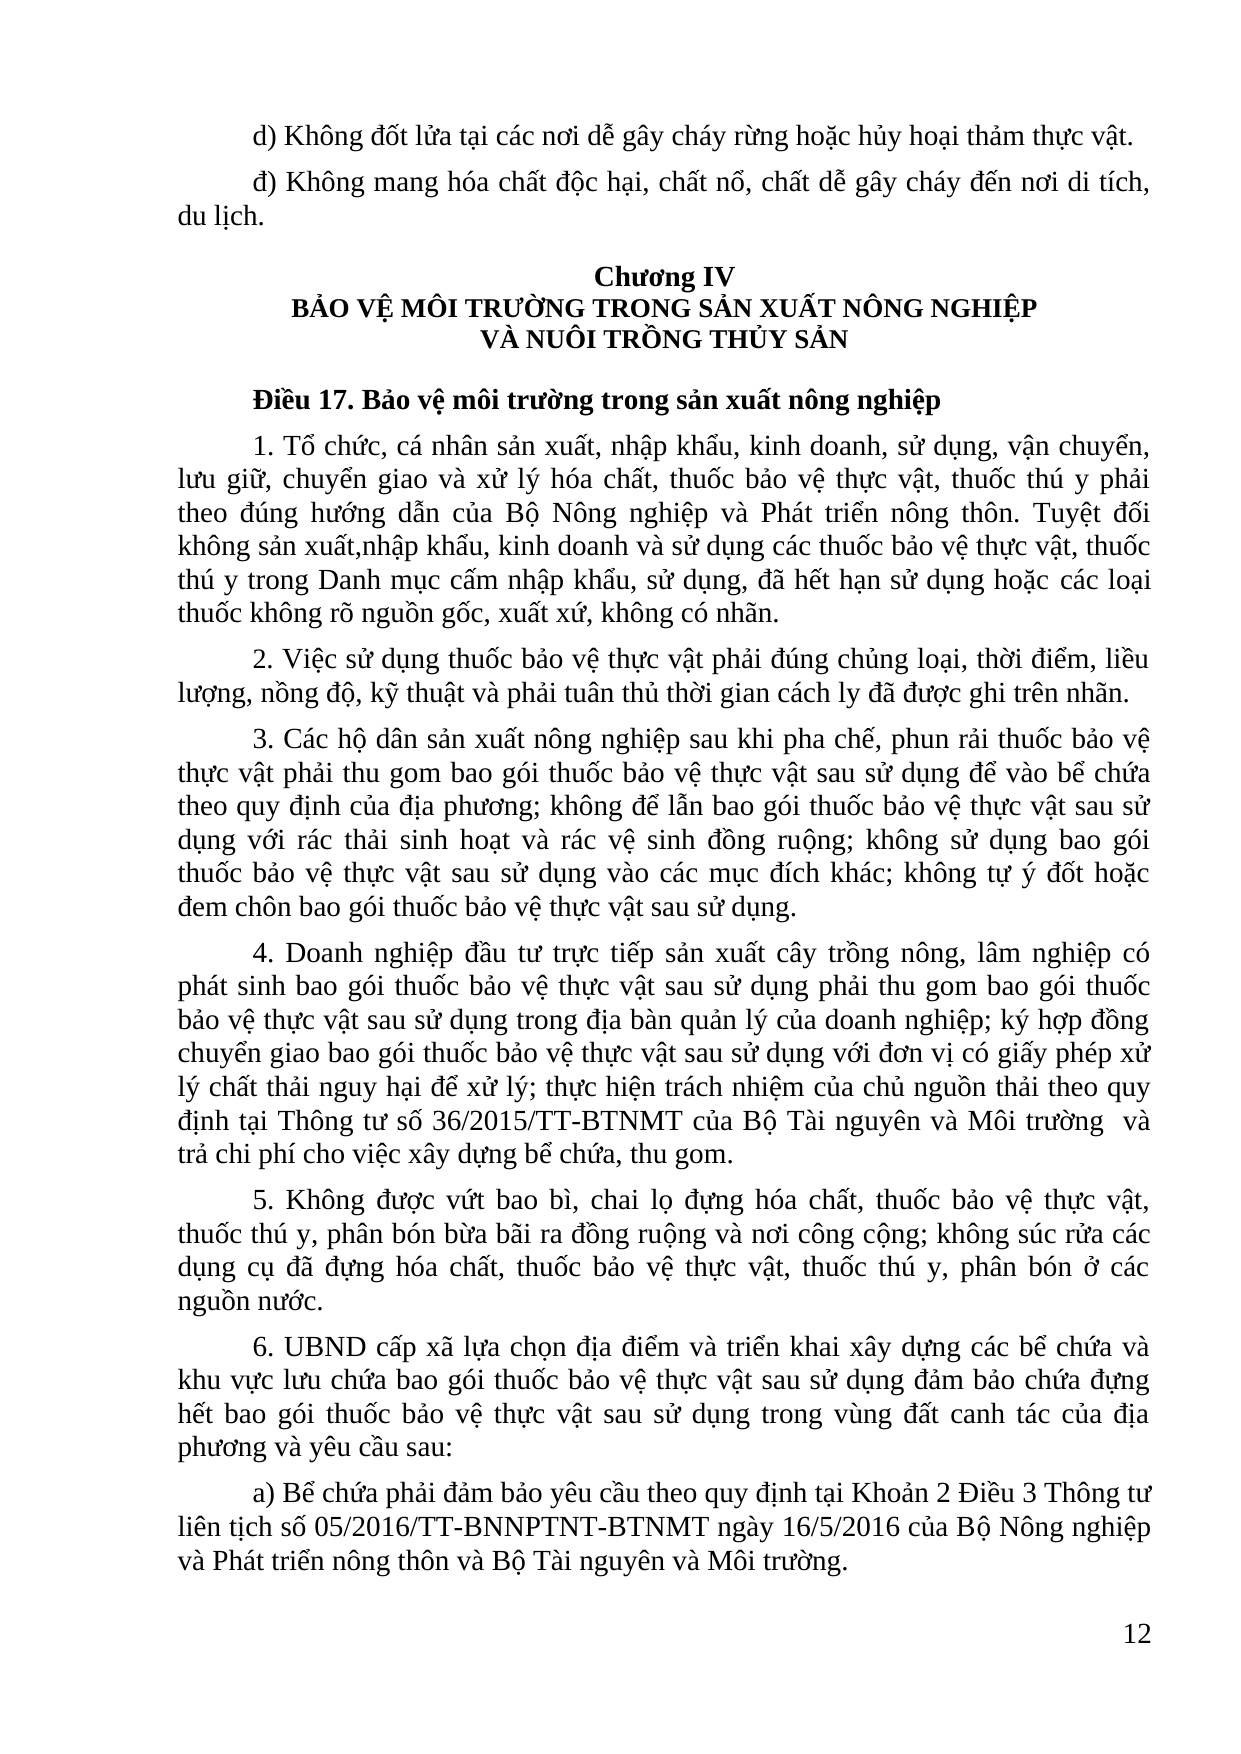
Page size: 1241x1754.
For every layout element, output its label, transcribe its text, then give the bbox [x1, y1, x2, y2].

text Chương IV [177, 259, 1152, 292]
text 6. UBND cấp xã lựa chọn địa điểm và triển khai xây dựng các bể chứa và khu vực lưu chứa bao gói thuốc bảo vệ thực vật sau sử dụng đảm bảo chứa đựng hết bao gói thuốc bảo vệ thực vật sau sử dụng trong vùng đất canh tác của địa phương và yêu cầu sau: [177, 1329, 1152, 1463]
text 5. Không được vứt bao bì, chai lọ đựng hóa chất, thuốc bảo vệ thực vật, thuốc thú y, phân bón bừa bãi ra đồng ruộng và nơi công cộng; không súc rửa các dụng cụ đã đựng hóa chất, thuốc bảo vệ thực vật, thuốc thú y, phân bón ở các nguồn nước. [177, 1182, 1152, 1316]
text 3. Các hộ dân sản xuất nông nghiệp sau khi pha chế, phun rải thuốc bảo vệ thực vật phải thu gom bao gói thuốc bảo vệ thực vật sau sử dụng để vào bể chứa theo quy định của địa phương; không để lẫn bao gói thuốc bảo vệ thực vật sau sử dụng với rác thải sinh hoạt và rác vệ sinh đồng ruộng; không sử dụng bao gói thuốc bảo vệ thực vật sau sử dụng vào các mục đích khác; không tự ý đốt hoặc đem chôn bao gói thuốc bảo vệ thực vật sau sử dụng. [177, 721, 1152, 922]
text BẢO VỆ MÔI TRƯỜNG TRONG SẢN XUẤT NÔNG NGHIỆP [177, 292, 1152, 323]
text VÀ NUÔI TRỒNG THỦY SẢN [177, 323, 1152, 354]
text d) Không đốt lửa tại các nơi dễ gây cháy rừng hoặc hủy hoại thảm thực vật. [177, 118, 1152, 152]
text 1. Tổ chức, cá nhân sản xuất, nhập khẩu, kinh doanh, sử dụng, vận chuyển, lưu giữ, chuyển giao và xử lý hóa chất, thuốc bảo vệ thực vật, thuốc thú y phải theo đúng hướng dẫn của Bộ Nông nghiệp và Phát triển nông thôn. Tuyệt đối không sản xuất,nhập khẩu, kinh doanh và sử dụng các thuốc bảo vệ thực vật, thuốc thú y trong Danh mục cấm nhập khẩu, sử dụng, đã hết hạn sử dụng hoặc các loại thuốc không rõ nguồn gốc, xuất xứ, không có nhãn. [177, 428, 1152, 629]
text Điều 17. Bảo vệ môi trường trong sản xuất nông nghiệp [177, 382, 1152, 415]
text 2. Việc sử dụng thuốc bảo vệ thực vật phải đúng chủng loại, thời điểm, liều lượng, nồng độ, kỹ thuật và phải tuân thủ thời gian cách ly đã được ghi trên nhãn. [177, 642, 1152, 709]
text a) Bể chứa phải đảm bảo yêu cầu theo quy định tại Khoản 2 Điều 3 Thông tư liên tịch số 05/2016/TT-BNNPTNT-BTNMT ngày 16/5/2016 của Bộ Nông nghiệp và Phát triển nông thôn và Bộ Tài nguyên và Môi trường. [177, 1476, 1152, 1576]
text 4. Doanh nghiệp đầu tư trực tiếp sản xuất cây trồng nông, lâm nghiệp có phát sinh bao gói thuốc bảo vệ thực vật sau sử dụng phải thu gom bao gói thuốc bảo vệ thực vật sau sử dụng trong địa bàn quản lý của doanh nghiệp; ký hợp đồng chuyển giao bao gói thuốc bảo vệ thực vật sau sử dụng với đơn vị có giấy phép xử lý chất thải nguy hại để xử lý; thực hiện trách nhiệm của chủ nguồn thải theo quy định tại Thông tư số 36/2015/TT-BTNMT của Bộ Tài nguyên và Môi trường và trả chi phí cho việc xây dựng bể chứa, thu gom. [177, 935, 1152, 1170]
text đ) Không mang hóa chất độc hại, chất nổ, chất dễ gây cháy đến nơi di tích, du lịch. [177, 164, 1152, 231]
